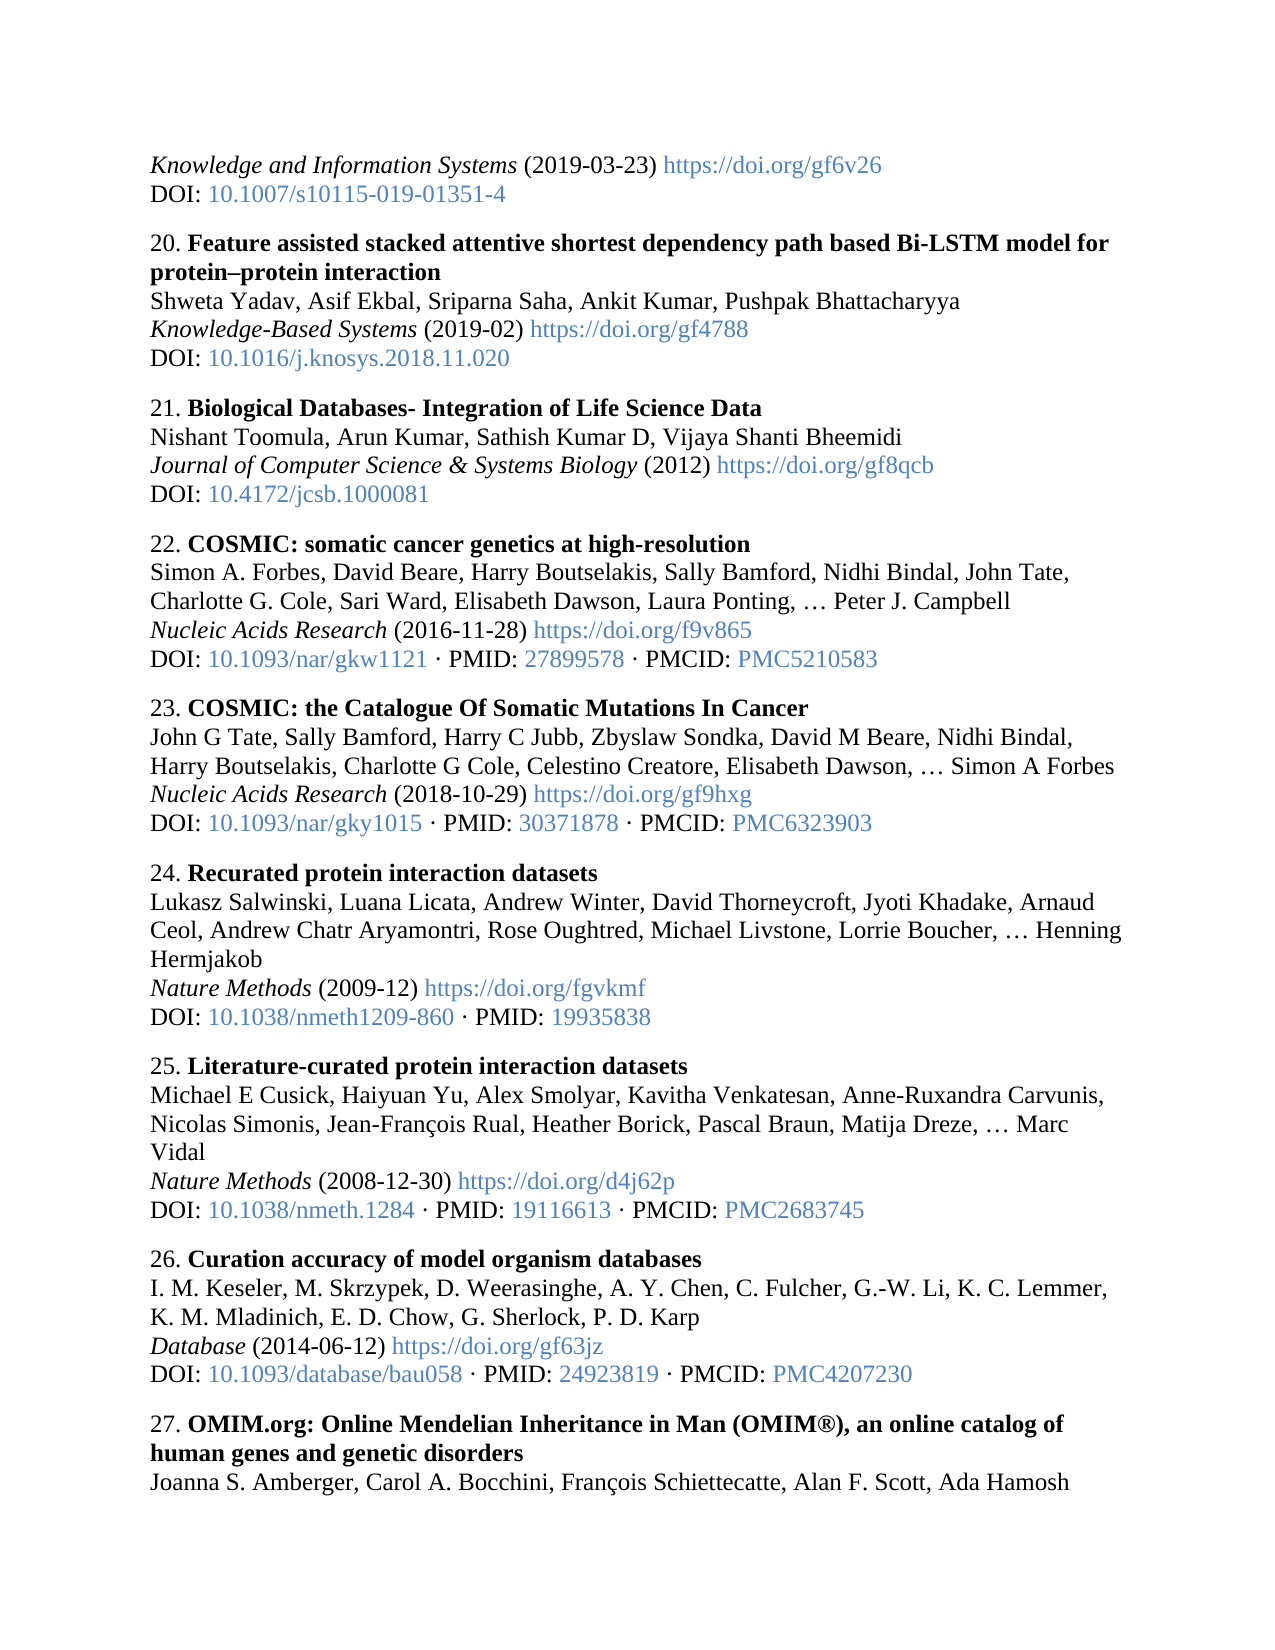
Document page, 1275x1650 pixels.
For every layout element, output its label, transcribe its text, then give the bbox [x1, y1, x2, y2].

text 21. Biological Databases- Integration of Life Science Data Nishant Toomula, Arun Kumar, Sathish Kumar D, Vijaya Shanti Bheemidi Journal of Computer Science & Systems Biology (2012) https://doi.org/gf8qcb DOI: 10.4172/jcsb.1000081 [150, 393, 1125, 508]
text 24. Recurated protein interaction datasets Lukasz Salwinski, Luana Licata, Andrew Winter, David Thorneycroft, Jyoti Khadake, Arnaud Ceol, Andrew Chatr Aryamontri, Rose Oughtred, Michael Livstone, Lorrie Boucher, … Henning Hermjakob Nature Methods (2009-12) https://doi.org/fgvkmf DOI: 10.1038/nmeth1209-860 · PMID: 19935838 [150, 858, 1125, 1030]
text 20. Feature assisted stacked attentive shortest dependency path based Bi-LSTM model for protein–protein interaction Shweta Yadav, Asif Ekbal, Sriparna Saha, Ankit Kumar, Pushpak Bhattacharyya Knowledge-Based Systems (2019-02) https://doi.org/gf4788 DOI: 10.1016/j.knosys.2018.11.020 [150, 228, 1125, 372]
text 23. COSMIC: the Catalogue Of Somatic Mutations In Cancer John G Tate, Sally Bamford, Harry C Jubb, Zbyslaw Sondka, David M Beare, Nidhi Bindal, Harry Boutselakis, Charlotte G Cole, Celestino Creatore, Elisabeth Dawson, … Simon A Forbes Nucleic Acids Research (2018-10-29) https://doi.org/gf9hxg DOI: 10.1093/nar/gky1015 · PMID: 30371878 · PMCID: PMC6323903 [150, 693, 1125, 837]
text 22. COSMIC: somatic cancer genetics at high-resolution Simon A. Forbes, David Beare, Harry Boutselakis, Sally Bamford, Nidhi Bindal, John Tate, Charlotte G. Cole, Sari Ward, Elisabeth Dawson, Laura Ponting, … Peter J. Campbell Nucleic Acids Research (2016-11-28) https://doi.org/f9v865 DOI: 10.1093/nar/gkw1121 · PMID: 27899578 · PMCID: PMC5210583 [150, 529, 1125, 672]
